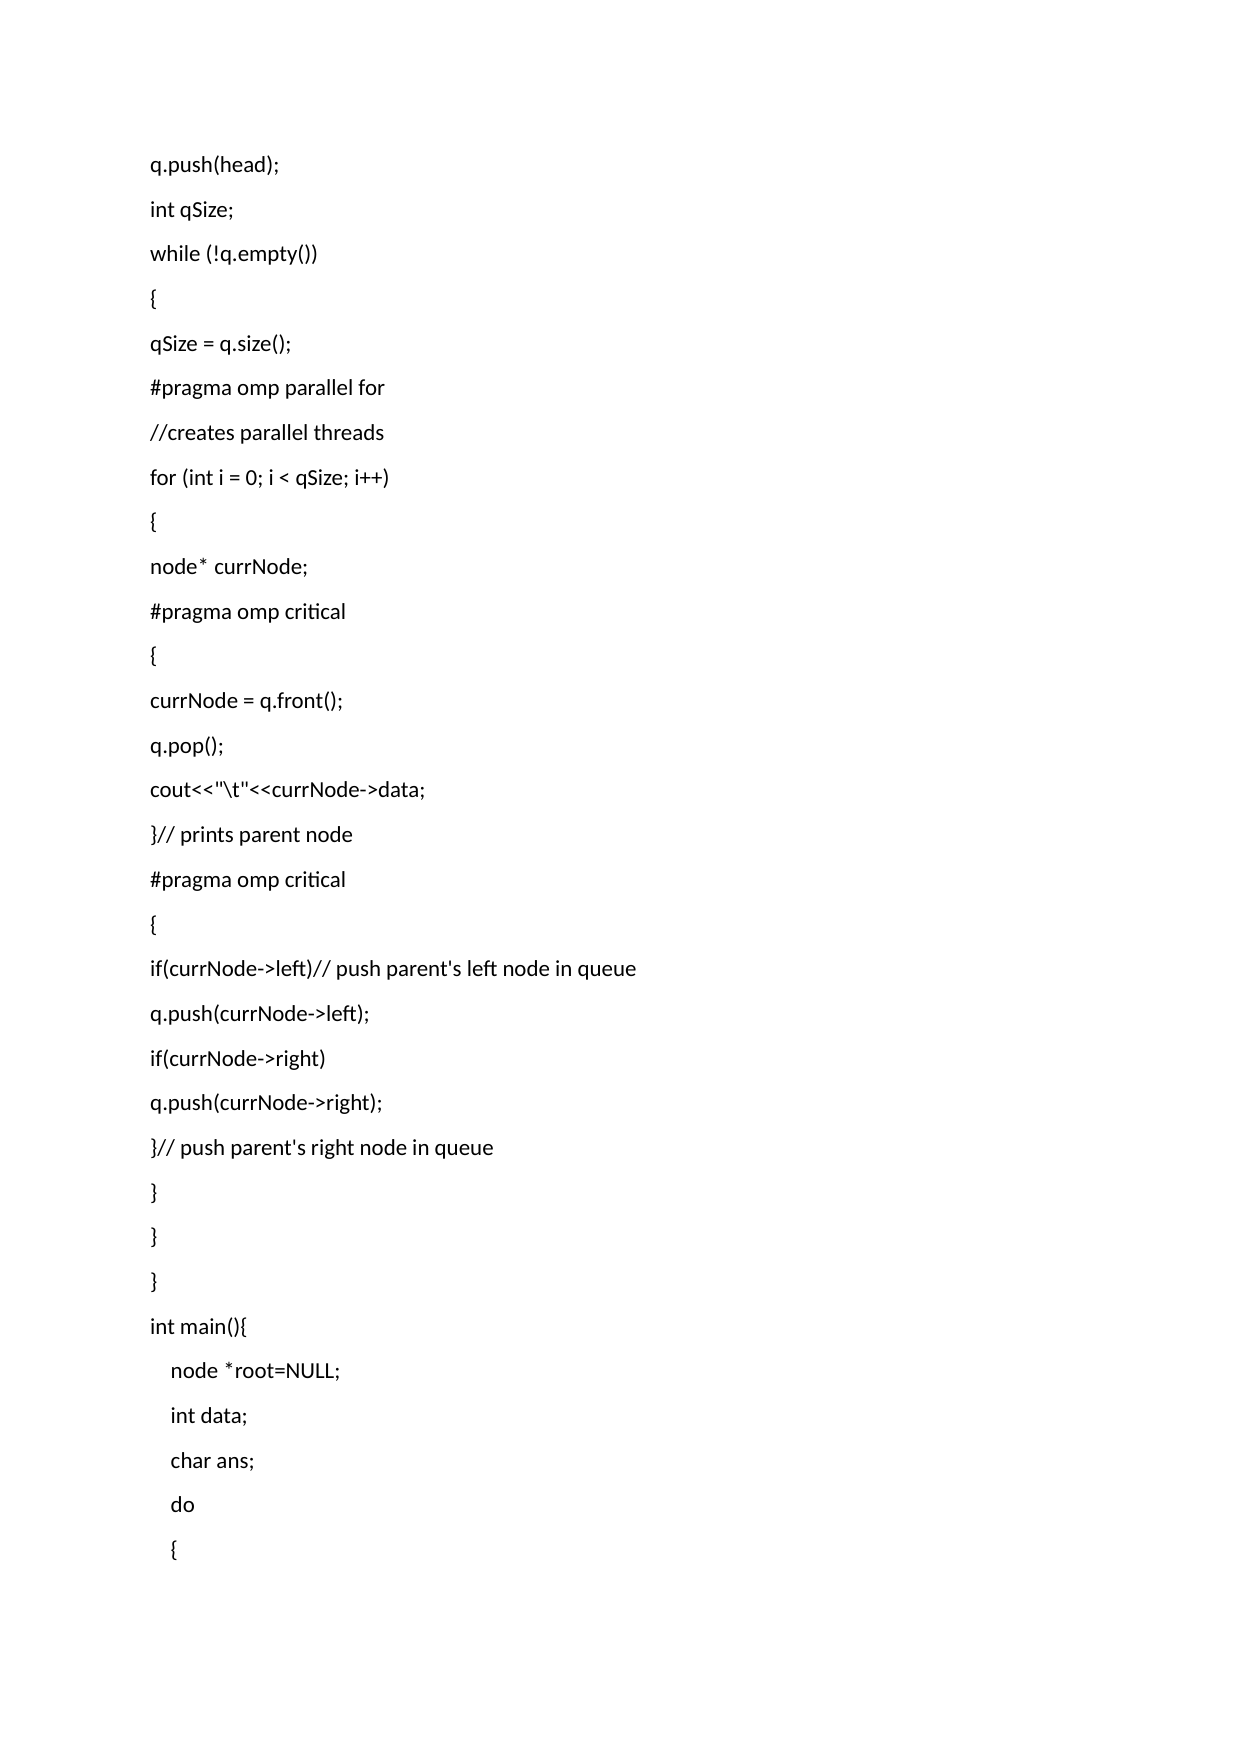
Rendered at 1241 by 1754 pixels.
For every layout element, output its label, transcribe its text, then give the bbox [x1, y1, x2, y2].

text int main(){ [150, 1312, 1090, 1340]
text cout<<"\t"<<currNode->data; [150, 776, 1090, 804]
text { [150, 910, 1090, 938]
text }// push parent's right node in queue [150, 1133, 1090, 1161]
text #pragma omp parallel for [150, 373, 1090, 401]
text }// prints parent node [150, 820, 1090, 848]
text { [150, 284, 1090, 312]
text if(currNode->right) [150, 1044, 1090, 1072]
text { [150, 1535, 1090, 1563]
text //creates parallel threads [150, 418, 1090, 446]
text q.push(head); [150, 150, 1090, 178]
text } [150, 1178, 1090, 1206]
text } [150, 1222, 1090, 1251]
text do [150, 1491, 1090, 1519]
text currNode = q.front(); [150, 686, 1090, 714]
text char ans; [150, 1446, 1090, 1474]
text int data; [150, 1401, 1090, 1429]
text node *root=NULL; [150, 1357, 1090, 1384]
text { [150, 642, 1090, 669]
text } [150, 1267, 1090, 1295]
text q.pop(); [150, 731, 1090, 759]
text if(currNode->left)// push parent's left node in queue [150, 954, 1090, 982]
text { [150, 507, 1090, 536]
text #pragma omp critical [150, 865, 1090, 893]
text while (!q.empty()) [150, 239, 1090, 267]
text for (int i = 0; i < qSize; i++) [150, 463, 1090, 491]
text q.push(currNode->left); [150, 999, 1090, 1027]
text #pragma omp critical [150, 597, 1090, 625]
text node* currNode; [150, 552, 1090, 580]
text q.push(currNode->right); [150, 1088, 1090, 1116]
text qSize = q.size(); [150, 329, 1090, 357]
text int qSize; [150, 195, 1090, 223]
